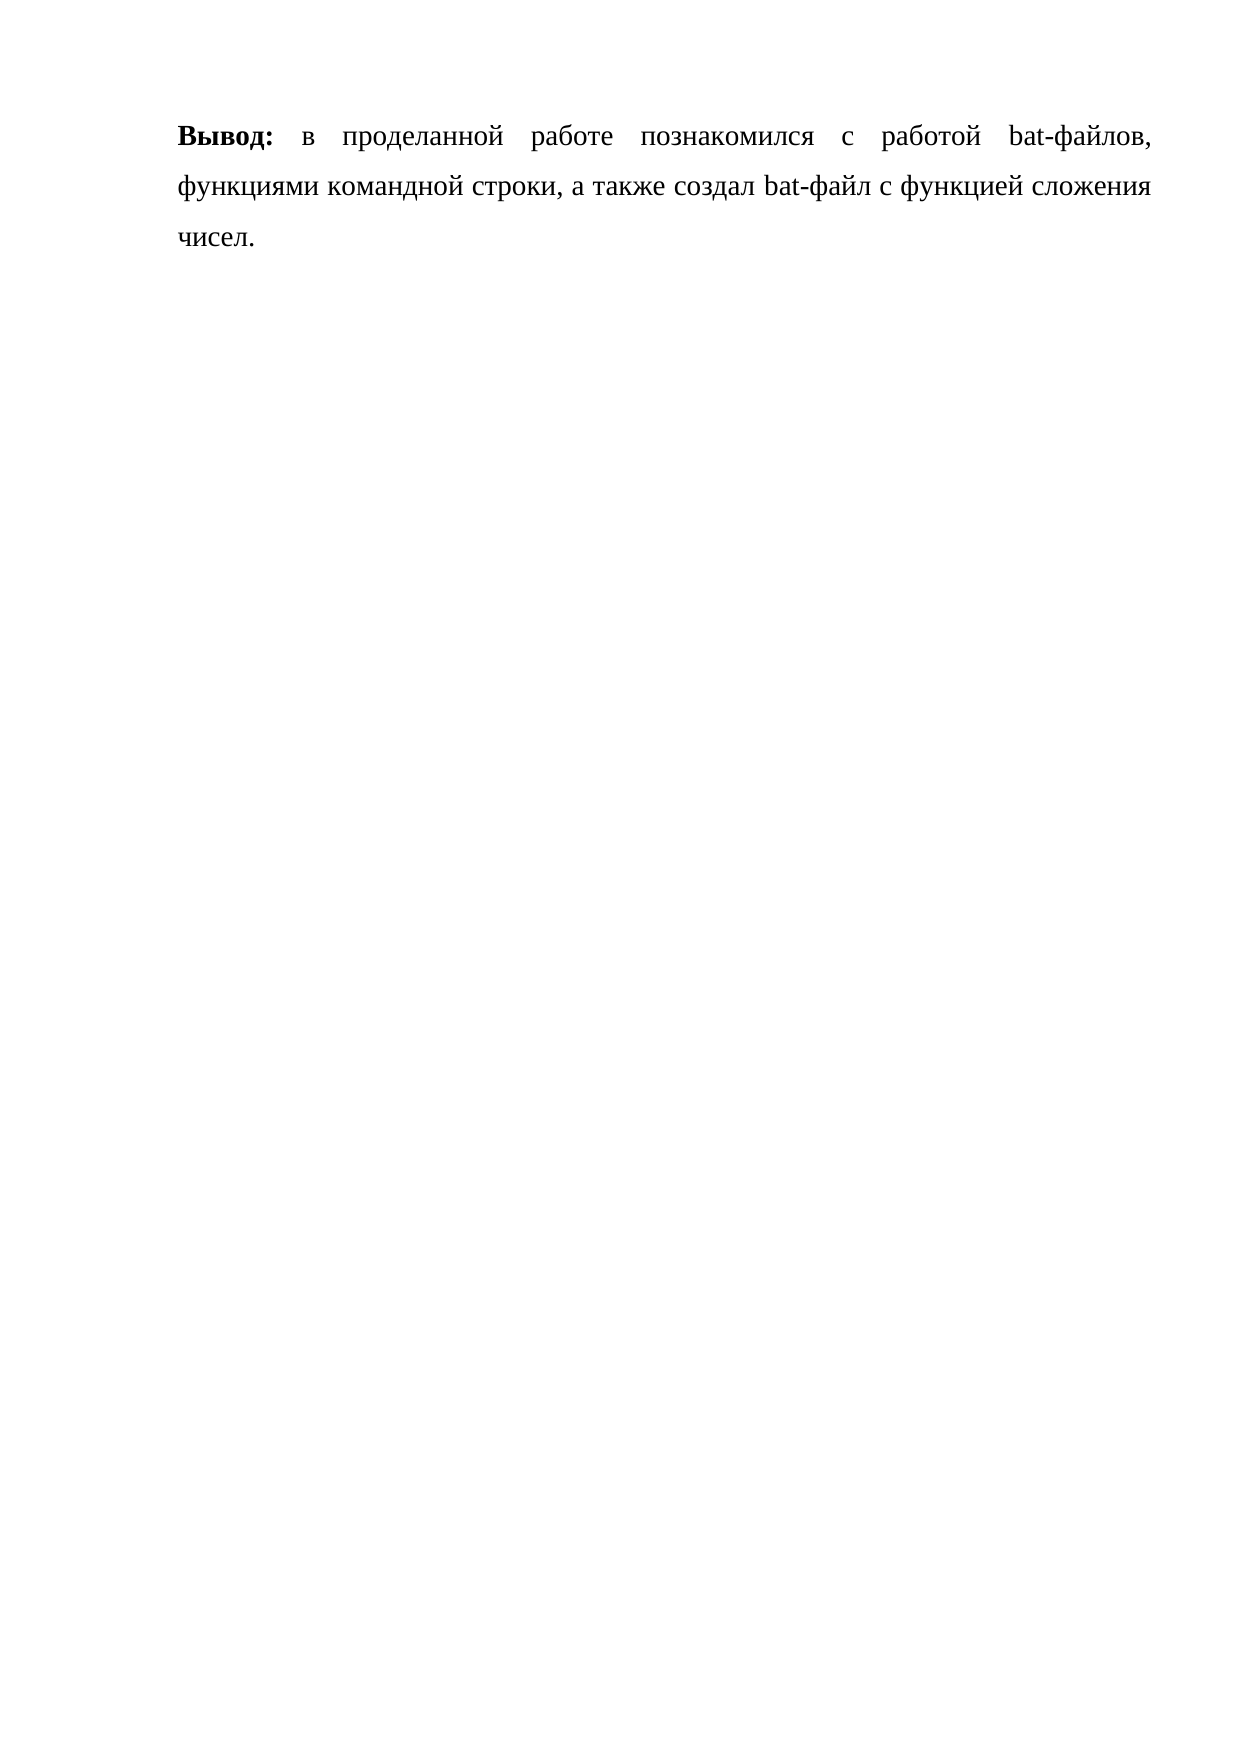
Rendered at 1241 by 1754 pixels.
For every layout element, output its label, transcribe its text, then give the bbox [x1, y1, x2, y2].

text Вывод: в проделанной работе познакомился с работой bat-файлов, функциями командной строки, а также создал bat-файл с функцией сложения чисел. [177, 118, 1152, 252]
